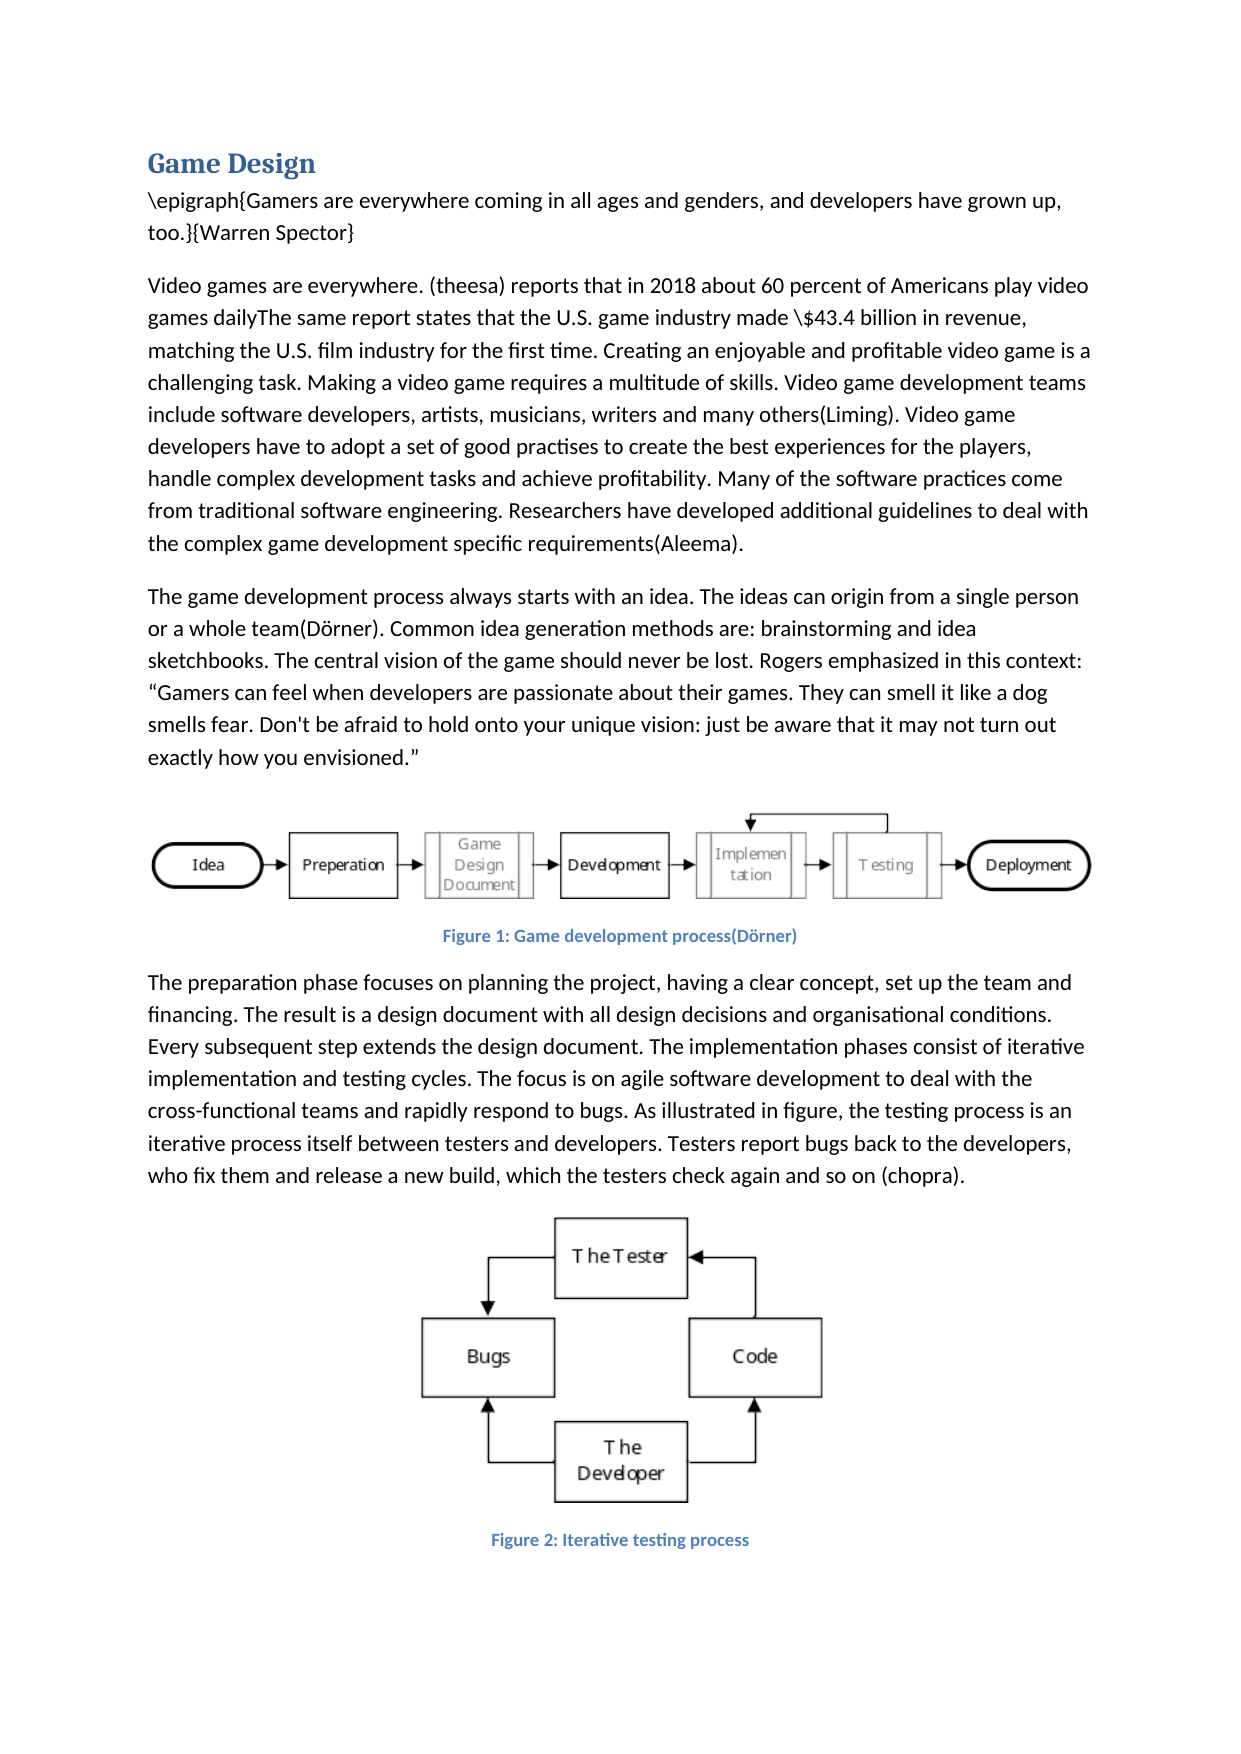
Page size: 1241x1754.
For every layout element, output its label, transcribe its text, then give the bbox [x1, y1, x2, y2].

text Figure 1: Game development process(Dörner) [148, 924, 1093, 947]
text Figure 2: Iterative testing process [148, 1528, 1093, 1551]
text The preparation phase focuses on planning the project, having a clear concept, set up the team and financing. The result is a design document with all design decisions and organisational conditions. Every subsequent step extends the design document. The implementation phases consist of iterative implementation and testing cycles. The focus is on agile software development to deal with the cross-functional teams and rapidly respond to bugs. As illustrated in figure, the testing process is an iterative process itself between testers and developers. Testers report bugs back to the developers, who fix them and release a new build, which the testers check again and so on (chopra). [148, 968, 1093, 1189]
text \epigraph{Gamers are everywhere coming in all ages and genders, and developers have grown up, too.}{Warren Spector} [148, 186, 1093, 246]
text The game development process always starts with an idea. The ideas can origin from a single person or a whole team(Dörner). Common idea generation methods are: brainstorming and idea sketchbooks. The central vision of the game should never be lost. Rogers emphasized in this context: “Gamers can feel when developers are passionate about their games. They can smell it like a dog smells fear. Don't be afraid to hold onto your unique vision: just be aware that it may not turn out exactly how you envisioned.” [148, 582, 1093, 771]
subtitle Game Design [148, 148, 1093, 181]
text Video games are everywhere. (theesa) reports that in 2018 about 60 percent of Americans play video games dailyThe same report states that the U.S. game industry made \$43.4 billion in revenue, matching the U.S. film industry for the first time. Creating an enjoyable and profitable video game is a challenging task. Making a video game requires a multitude of skills. Video game development teams include software developers, artists, musicians, writers and many others(Liming). Video game developers have to adopt a set of good practises to create the best experiences for the players, handle complex development tasks and achieve profitability. Many of the software practices come from traditional software engineering. Researchers have developed additional guidelines to deal with the complex game development specific requirements(Aleema). [148, 271, 1093, 557]
